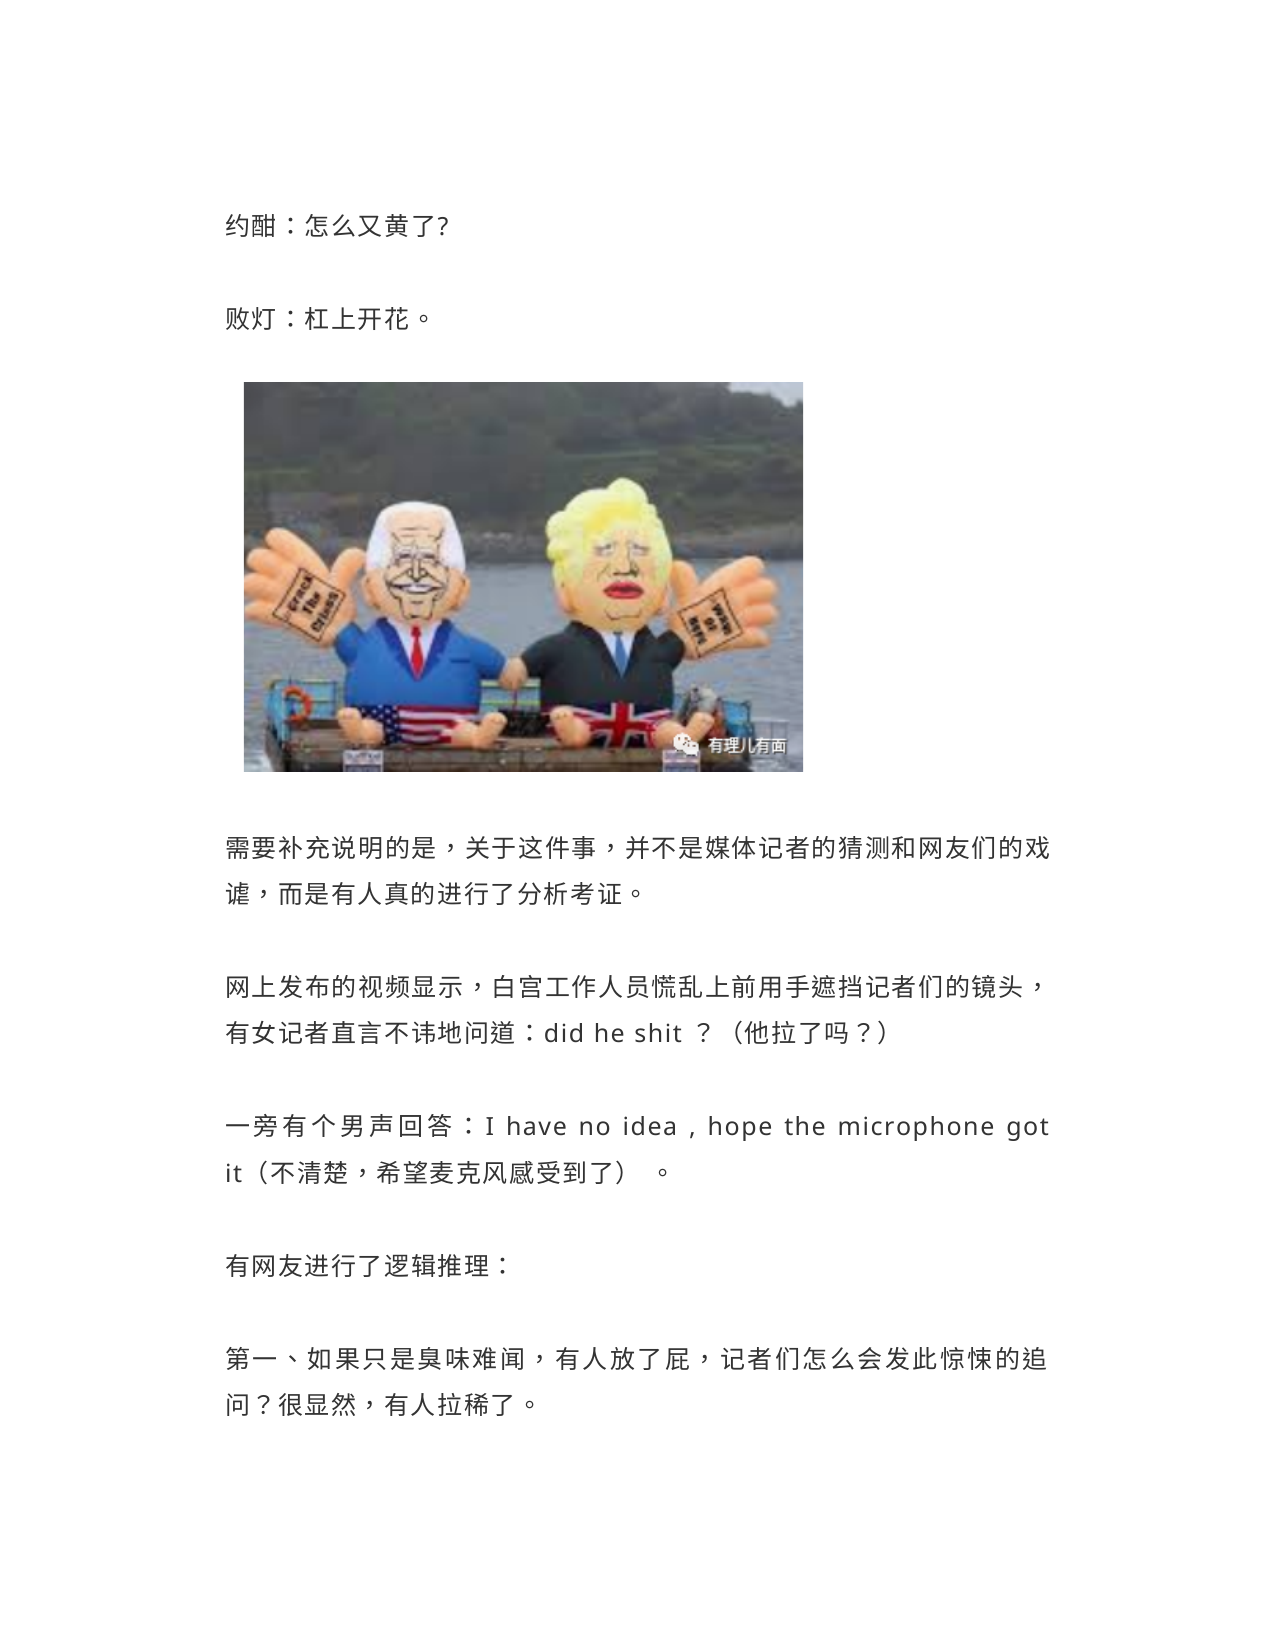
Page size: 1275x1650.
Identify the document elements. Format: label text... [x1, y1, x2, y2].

text 网上发布的视频显示，白宫工作人员慌乱上前用手遮挡记者们的镜头，有女记者直言不讳地问道：did he shit ？（他拉了吗？） [225, 957, 1050, 1050]
text 第一、如果只是臭味难闻，有人放了屁，记者们怎么会发此惊悚的追问？很显然，有人拉稀了。 [225, 1329, 1050, 1422]
text 约酣：怎么又黄了? [225, 196, 1050, 243]
text 一旁有个男声回答：I have no idea , hope the microphone got it（不清楚，希望麦克风感受到了） 。 [225, 1097, 1050, 1189]
text 败灯：杠上开花。 [225, 289, 1050, 336]
text 有网友进行了逻辑推理： [225, 1236, 1050, 1282]
picture [243, 382, 804, 772]
text 需要补充说明的是，关于这件事，并不是媒体记者的猜测和网友们的戏谑，而是有人真的进行了分析考证。 [225, 818, 1050, 911]
